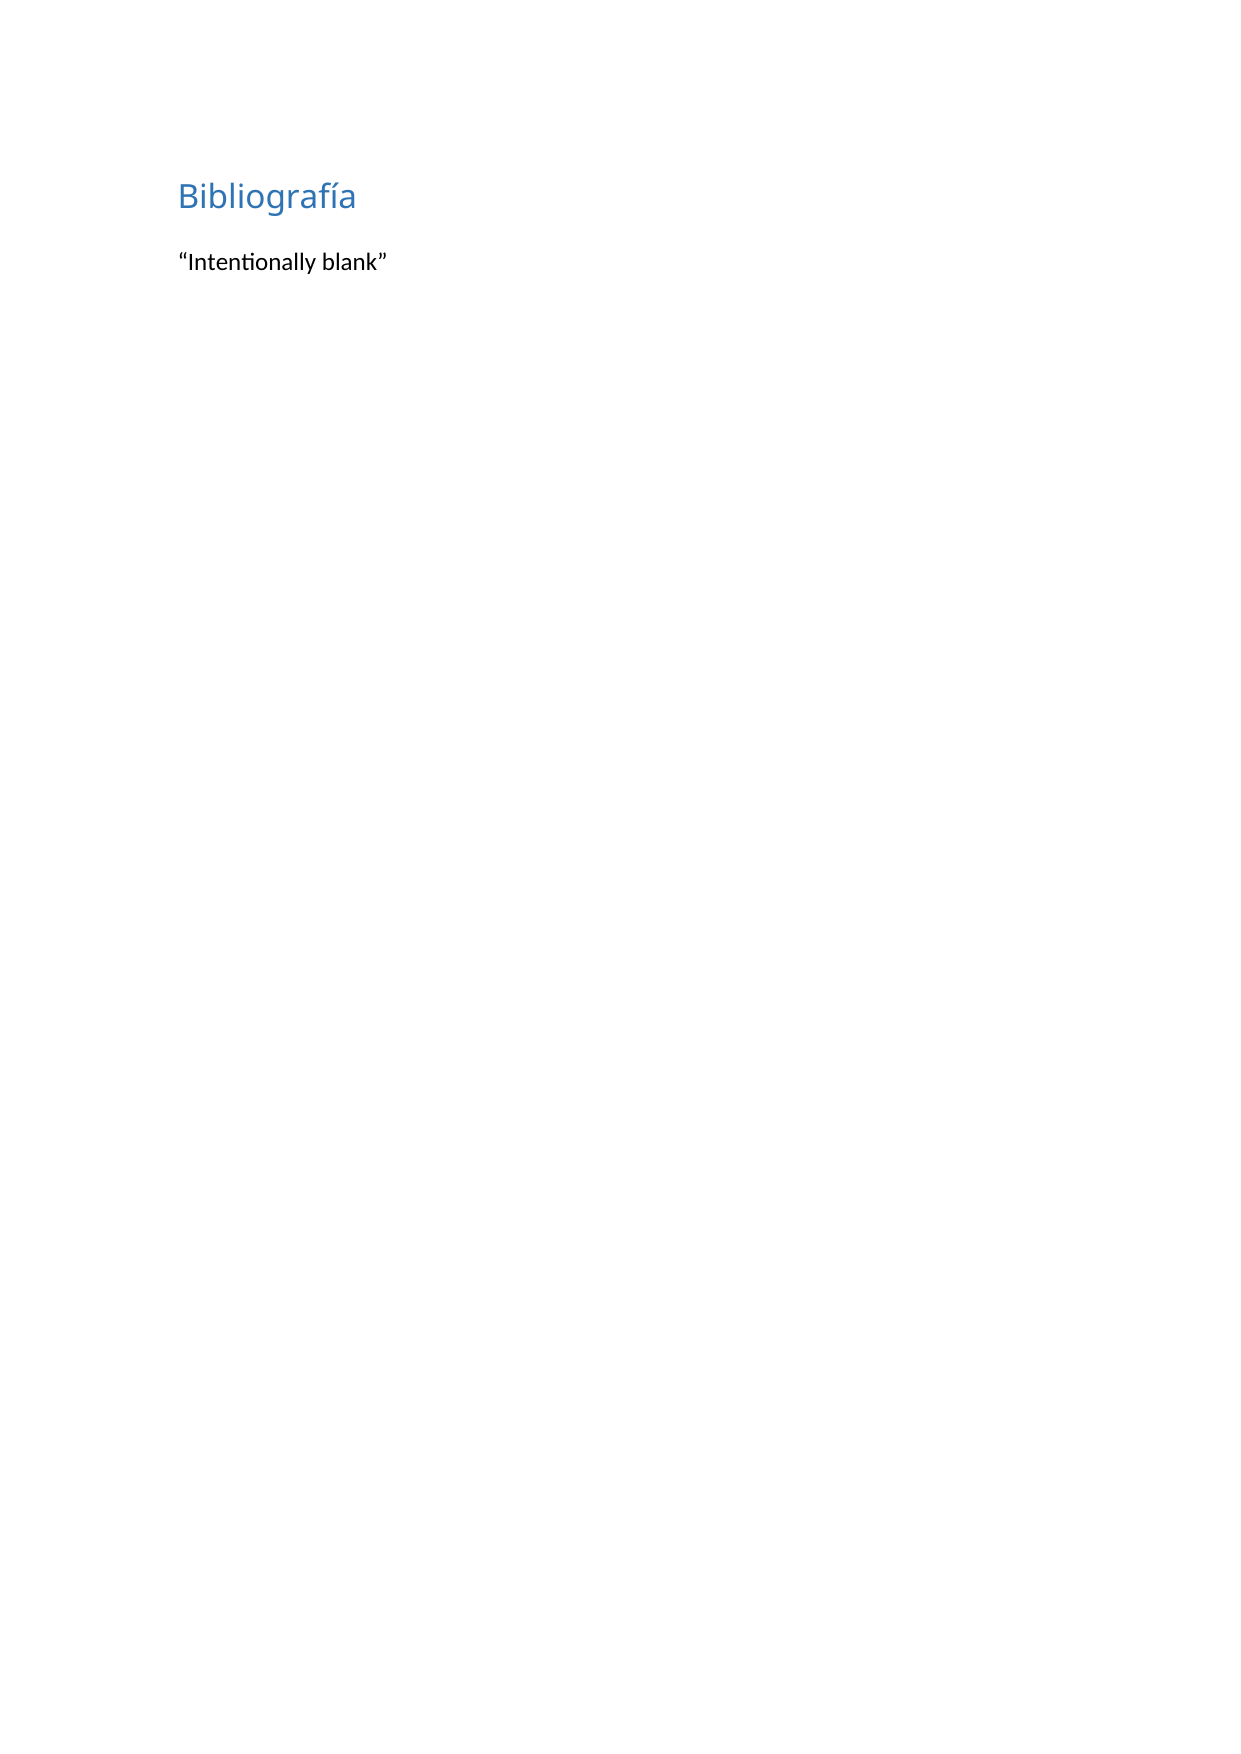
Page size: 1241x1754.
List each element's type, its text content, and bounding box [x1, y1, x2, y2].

text “Intentionally blank” [177, 247, 1063, 277]
subtitle Bibliografía [177, 173, 1063, 218]
